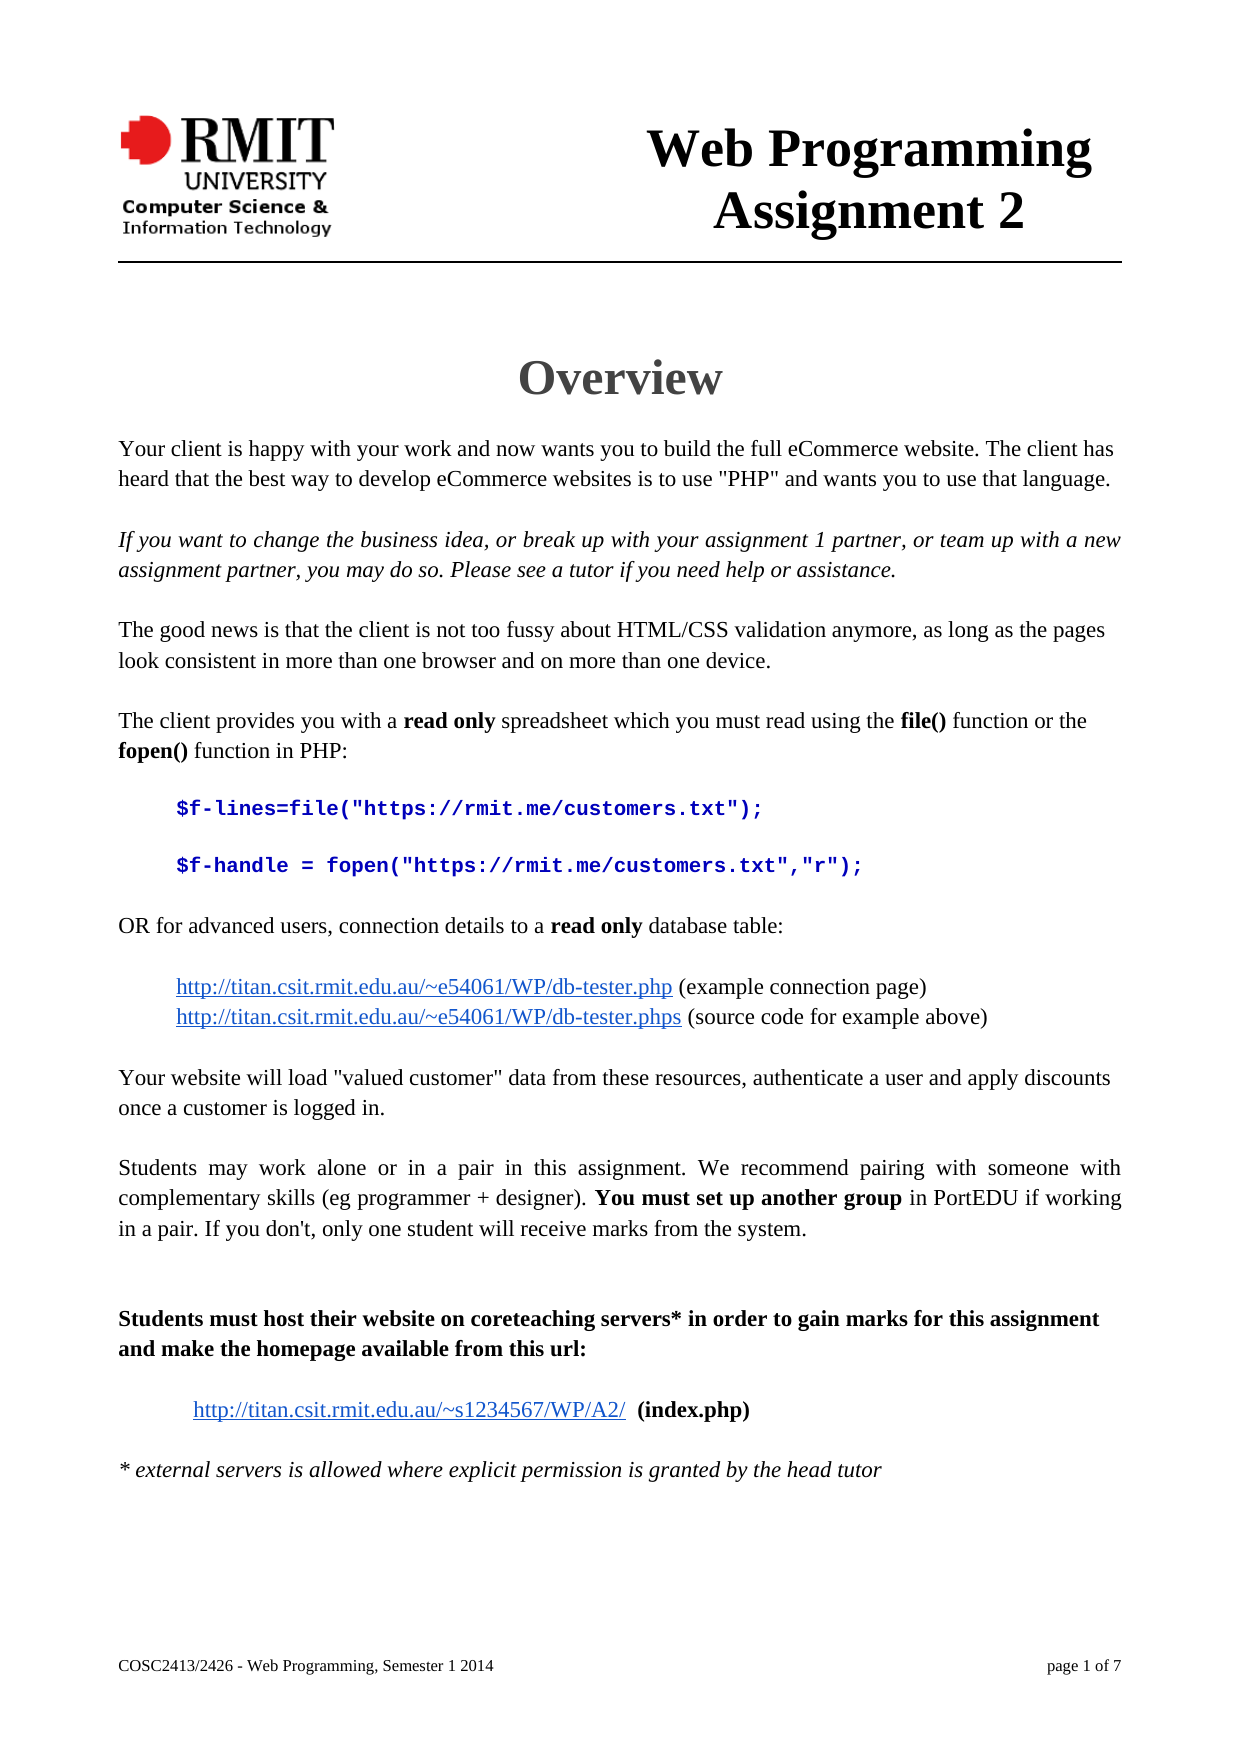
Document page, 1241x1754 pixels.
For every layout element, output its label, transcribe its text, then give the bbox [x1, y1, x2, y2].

text Your website will load "valued customer" data from these resources, authenticate a user and apply discounts once a customer is logged in. [118, 1063, 1122, 1120]
text $f-handle = fopen("https://rmit.me/customers.txt","r"); [176, 855, 1122, 879]
text Students must host their website on coreteaching servers* in order to gain marks for this assignment and make the homepage available from this url: [118, 1305, 1122, 1362]
text * external servers is allowed where explicit permission is granted by the head tutor [118, 1456, 1122, 1483]
text OR for advanced users, connection details to a read only database table: [118, 912, 1122, 939]
text http://titan.csit.rmit.edu.au/~e54061/WP/db-tester.phps (source code for example above) [176, 1003, 1122, 1029]
text $f-lines=file("https://rmit.me/customers.txt"); [176, 798, 1122, 821]
text If you want to change the business idea, or break up with your assignment 1 partner, or team up with a new assignment partner, you may do so. Please see a tutor if you need help or assistance. [118, 526, 1122, 582]
text Students may work alone or in a pair in this assignment. We recommend pairing with someone with complementary skills (eg programmer + designer). You must set up another group in PortEDU if working in a pair. If you don't, only one student will receive marks from the system. [118, 1154, 1122, 1241]
subtitle Overview [118, 347, 1122, 405]
text http://titan.csit.rmit.edu.au/~s1234567/WP/A2/ (index.php) [193, 1396, 1122, 1422]
picture [120, 115, 335, 239]
text The client provides you with a read only spreadsheet which you must read using the file() function or the fopen() function in PHP: [118, 707, 1122, 764]
text The good news is that the client is not too fussy about HTML/CSS validation anymore, as long as the pages look consistent in more than one browser and on more than one device. [118, 616, 1122, 673]
text Your client is happy with your work and now wants you to build the full eCommerce website. The client has heard that the best way to develop eCommerce websites is to use "PHP" and wants you to use that language. [118, 435, 1122, 492]
text http://titan.csit.rmit.edu.au/~e54061/WP/db-tester.php (example connection page) [176, 973, 1122, 999]
